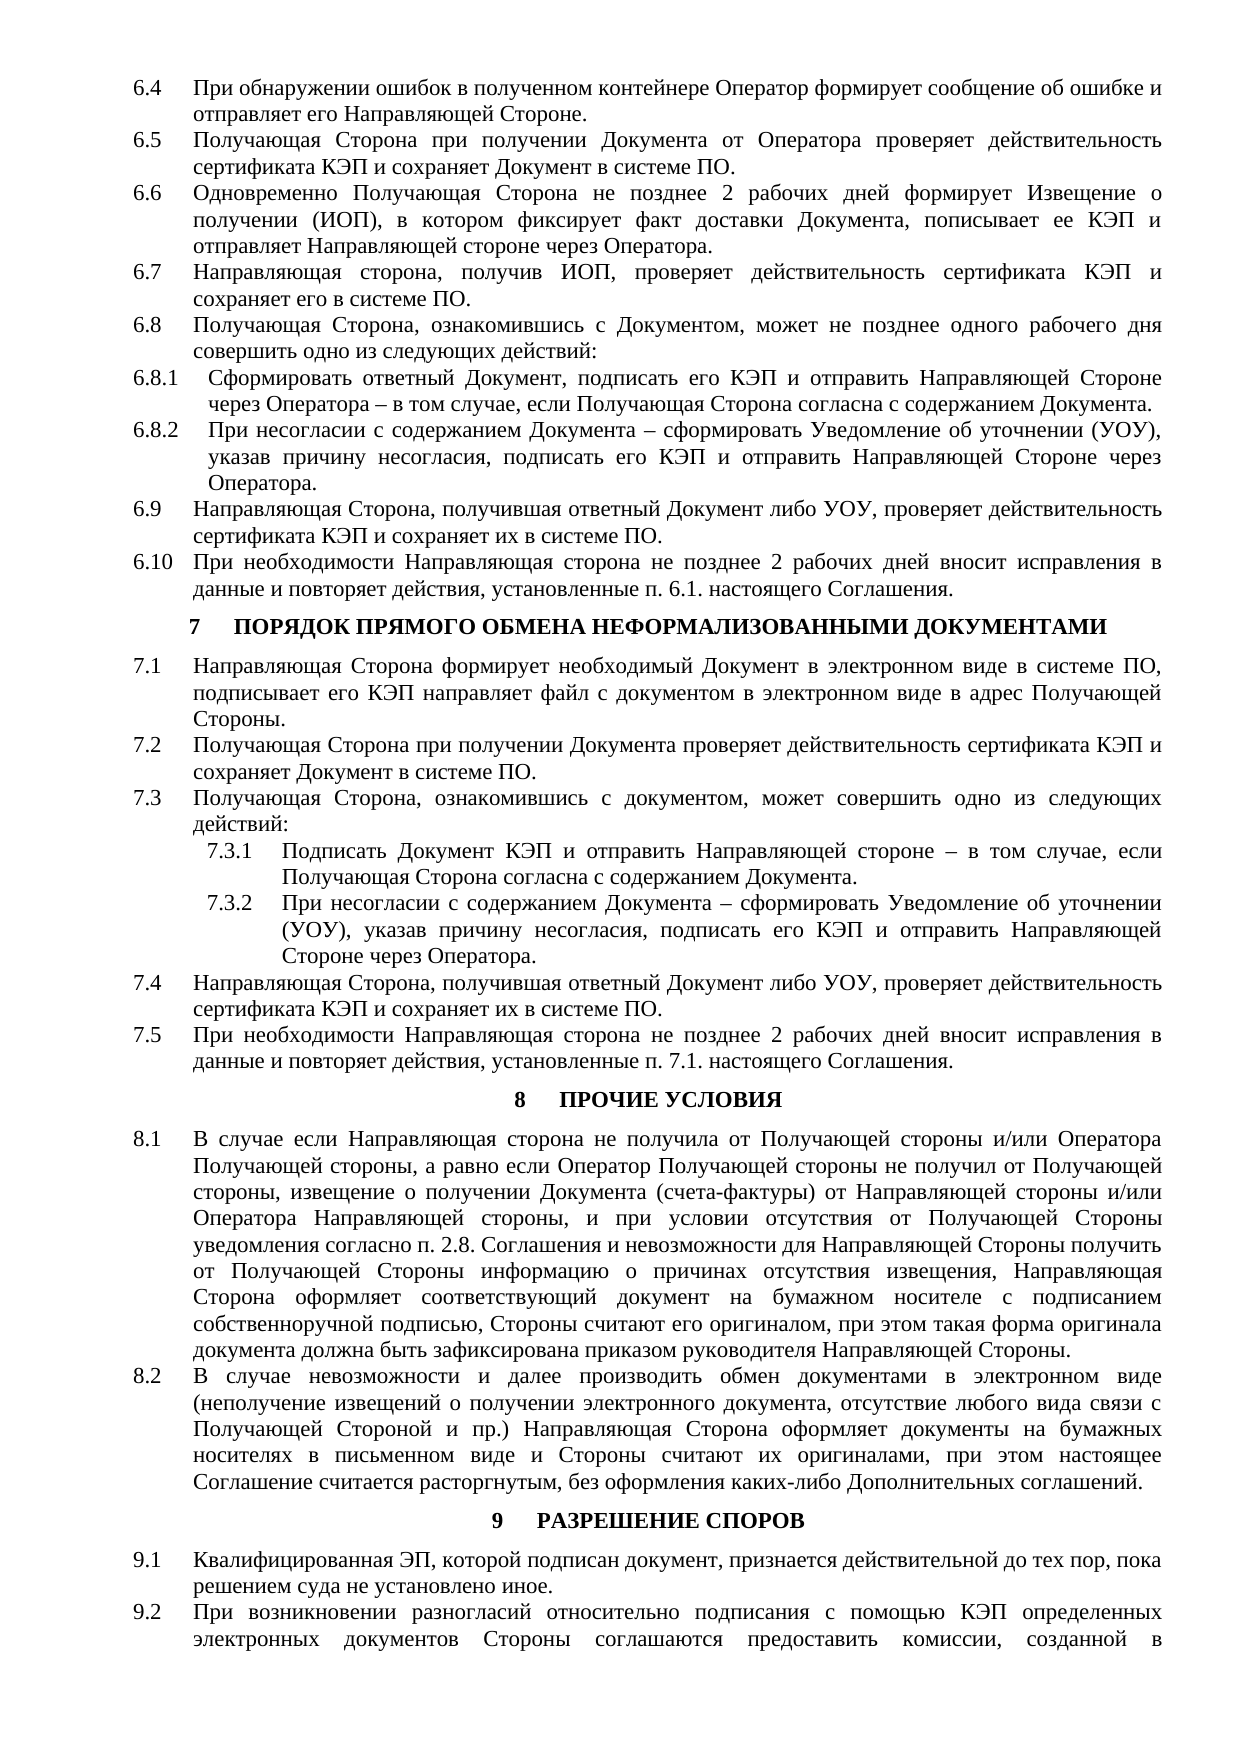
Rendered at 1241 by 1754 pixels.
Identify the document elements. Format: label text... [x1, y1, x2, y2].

list Направляющая Сторона формирует необходимый Документ в электронном виде в системе ПО, подписывает его КЭП направляет файл с документом в электронном виде в адрес Получающей Стороны. [133, 652, 1163, 731]
list ПРОЧИЕ УСЛОВИЯ [133, 1086, 1163, 1113]
list В случае невозможности и далее производить обмен документами в электронном виде (неполучение извещений о получении электронного документа, отсутствие любого вида связи с Получающей Стороной и пр.) Направляющая Сторона оформляет документы на бумажных носителях в письменном виде и Стороны считают их оригиналами, при этом настоящее Соглашение считается расторгнутым, без оформления каких-либо Дополнительных соглашений. [133, 1362, 1163, 1494]
list Получающая Сторона при получении Документа проверяет действительность сертификата КЭП и сохраняет Документ в системе ПО. [133, 731, 1163, 784]
list В случае если Направляющая сторона не получила от Получающей стороны и/или Оператора Получающей стороны, а равно если Оператор Получающей стороны не получил от Получающей стороны, извещение о получении Документа (счета-фактуры) от Направляющей стороны и/или Оператора Направляющей стороны, и при условии отсутствия от Получающей Стороны уведомления согласно п. 2.8. Соглашения и невозможности для Направляющей Стороны получить от Получающей Стороны информацию о причинах отсутствия извещения, Направляющая Сторона оформляет соответствующий документ на бумажном носителе с подписанием собственноручной подписью, Стороны считают его оригиналом, при этом такая форма оригинала документа должна быть зафиксирована приказом руководителя Направляющей Стороны. [133, 1125, 1163, 1362]
list Направляющая сторона, получив ИОП, проверяет действительность сертификата КЭП и сохраняет его в системе ПО. [133, 258, 1163, 311]
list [133, 1598, 1163, 1651]
list Подписать Документ КЭП и отправить Направляющей стороне – в том случае, если Получающая Сторона согласна с содержанием Документа. [207, 837, 1163, 889]
list При обнаружении ошибок в полученном контейнере Оператор формирует сообщение об ошибке и отправляет его Направляющей Стороне. [133, 74, 1163, 127]
list При необходимости Направляющая сторона не позднее 2 рабочих дней вносит исправления в данные и повторяет действия, установленные п. 7.1. настоящего Соглашения. [133, 1021, 1163, 1074]
list Одновременно Получающая Сторона не позднее 2 рабочих дней формирует Извещение о получении (ИОП), в котором фиксирует факт доставки Документа, пописывает ее КЭП и отправляет Направляющей стороне через Оператора. [133, 179, 1163, 258]
list Направляющая Сторона, получившая ответный Документ либо УОУ, проверяет действительность сертификата КЭП и сохраняет их в системе ПО. [133, 496, 1163, 548]
list Направляющая Сторона, получившая ответный Документ либо УОУ, проверяет действительность сертификата КЭП и сохраняет их в системе ПО. [133, 968, 1163, 1021]
list РАЗРЕШЕНИЕ СПОРОВ [133, 1507, 1163, 1533]
list При несогласии с содержанием Документа – сформировать Уведомление об уточнении (УОУ), указав причину несогласия, подписать его КЭП и отправить Направляющей Стороне через Оператора. [207, 889, 1163, 968]
list При необходимости Направляющая сторона не позднее 2 рабочих дней вносит исправления в данные и повторяет действия, установленные п. 6.1. настоящего Соглашения. [133, 548, 1163, 601]
list Получающая Сторона, ознакомившись с документом, может совершить одно из следующих действий: [133, 784, 1163, 837]
list Получающая Сторона при получении Документа от Оператора проверяет действительность сертификата КЭП и сохраняет Документ в системе ПО. [133, 127, 1163, 179]
list Получающая Сторона, ознакомившись с Документом, может не позднее одного рабочего дня совершить одно из следующих действий: [133, 311, 1163, 364]
list При несогласии с содержанием Документа – сформировать Уведомление об уточнении (УОУ), указав причину несогласия, подписать его КЭП и отправить Направляющей Стороне через Оператора. [133, 416, 1163, 496]
list Сформировать ответный Документ, подписать его КЭП и отправить Направляющей Стороне через Оператора – в том случае, если Получающая Сторона согласна с содержанием Документа. [133, 364, 1163, 416]
list ПОРЯДОК ПРЯМОГО ОБМЕНА НЕФОРМАЛИЗОВАННЫМИ ДОКУМЕНТАМИ [133, 613, 1163, 640]
list Квалифицированная ЭП, которой подписан документ, признается действительной до тех пор, пока решением суда не установлено иное. [133, 1546, 1163, 1598]
